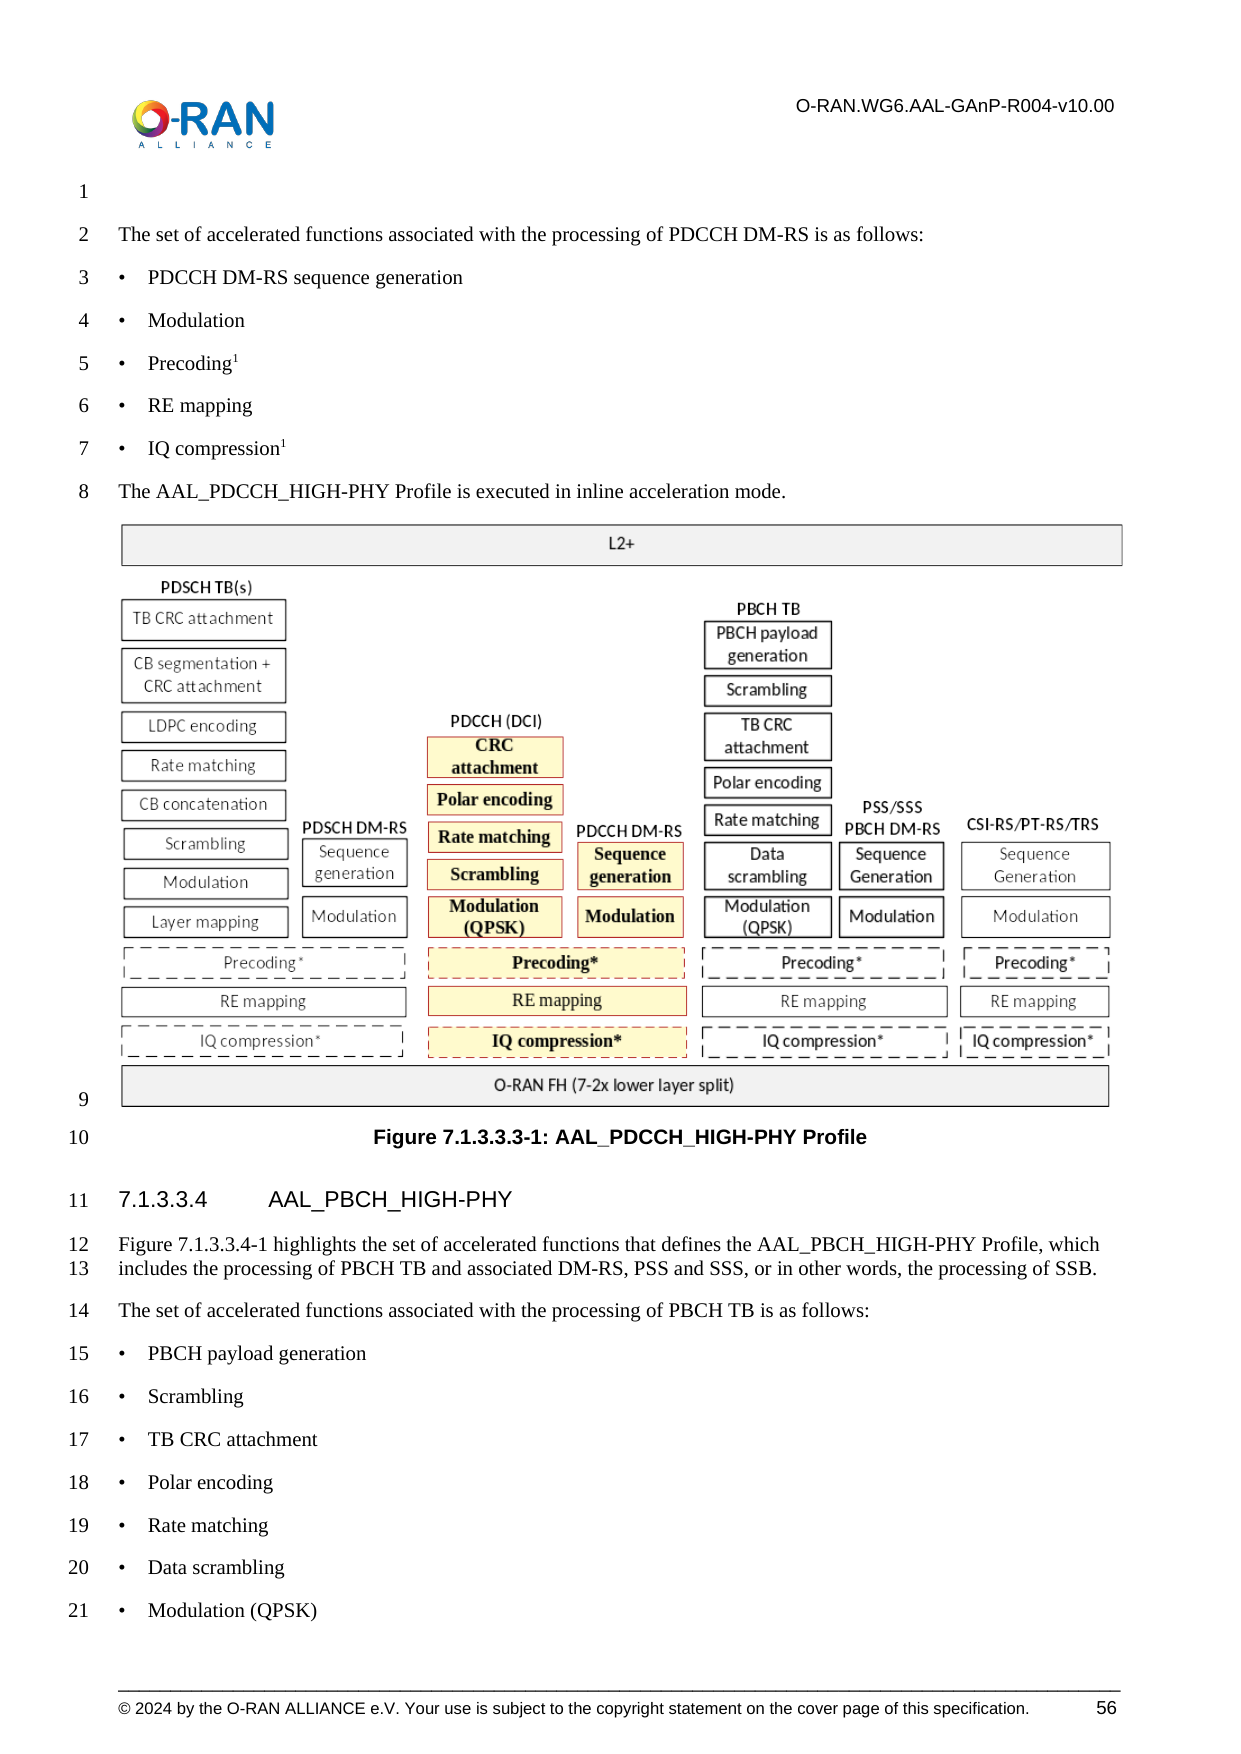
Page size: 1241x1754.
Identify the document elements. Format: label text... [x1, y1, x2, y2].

text • Data scrambling [118, 1555, 1122, 1579]
subtitle AAL_PBCH_HIGH-PHY [118, 1186, 1122, 1213]
picture [123, 88, 286, 158]
text The set of accelerated functions associated with the processing of PDCCH DM-RS is as follows: [118, 222, 1122, 246]
text • Polar encoding [118, 1470, 1122, 1494]
text • Modulation [118, 308, 1122, 332]
text • Precoding1 [118, 351, 1122, 375]
text • TB CRC attachment [118, 1427, 1122, 1451]
text The set of accelerated functions associated with the processing of PBCH TB is as follows: [118, 1298, 1122, 1322]
text • Modulation (QPSK) [118, 1598, 1122, 1622]
text • IQ compression1 [118, 436, 1122, 460]
text Figure 7.1.3.3.3-1: AAL_PDCCH_HIGH-PHY Profile [118, 1125, 1122, 1149]
text • Scrambling [118, 1384, 1122, 1408]
text Figure 7.1.3.3.4-1 highlights the set of accelerated functions that defines the AAL_PBCH_HIGH-PHY Profile, which includes the processing of PBCH TB and associated DM-RS, PSS and SSS, or in other words, the processing of SSB. [118, 1232, 1122, 1280]
text • PDCCH DM-RS sequence generation [118, 265, 1122, 289]
text • RE mapping [118, 393, 1122, 417]
text • PBCH payload generation [118, 1341, 1122, 1365]
text The AAL_PDCCH_HIGH-PHY Profile is executed in inline acceleration mode. [118, 479, 1122, 503]
text • Rate matching [118, 1512, 1122, 1537]
